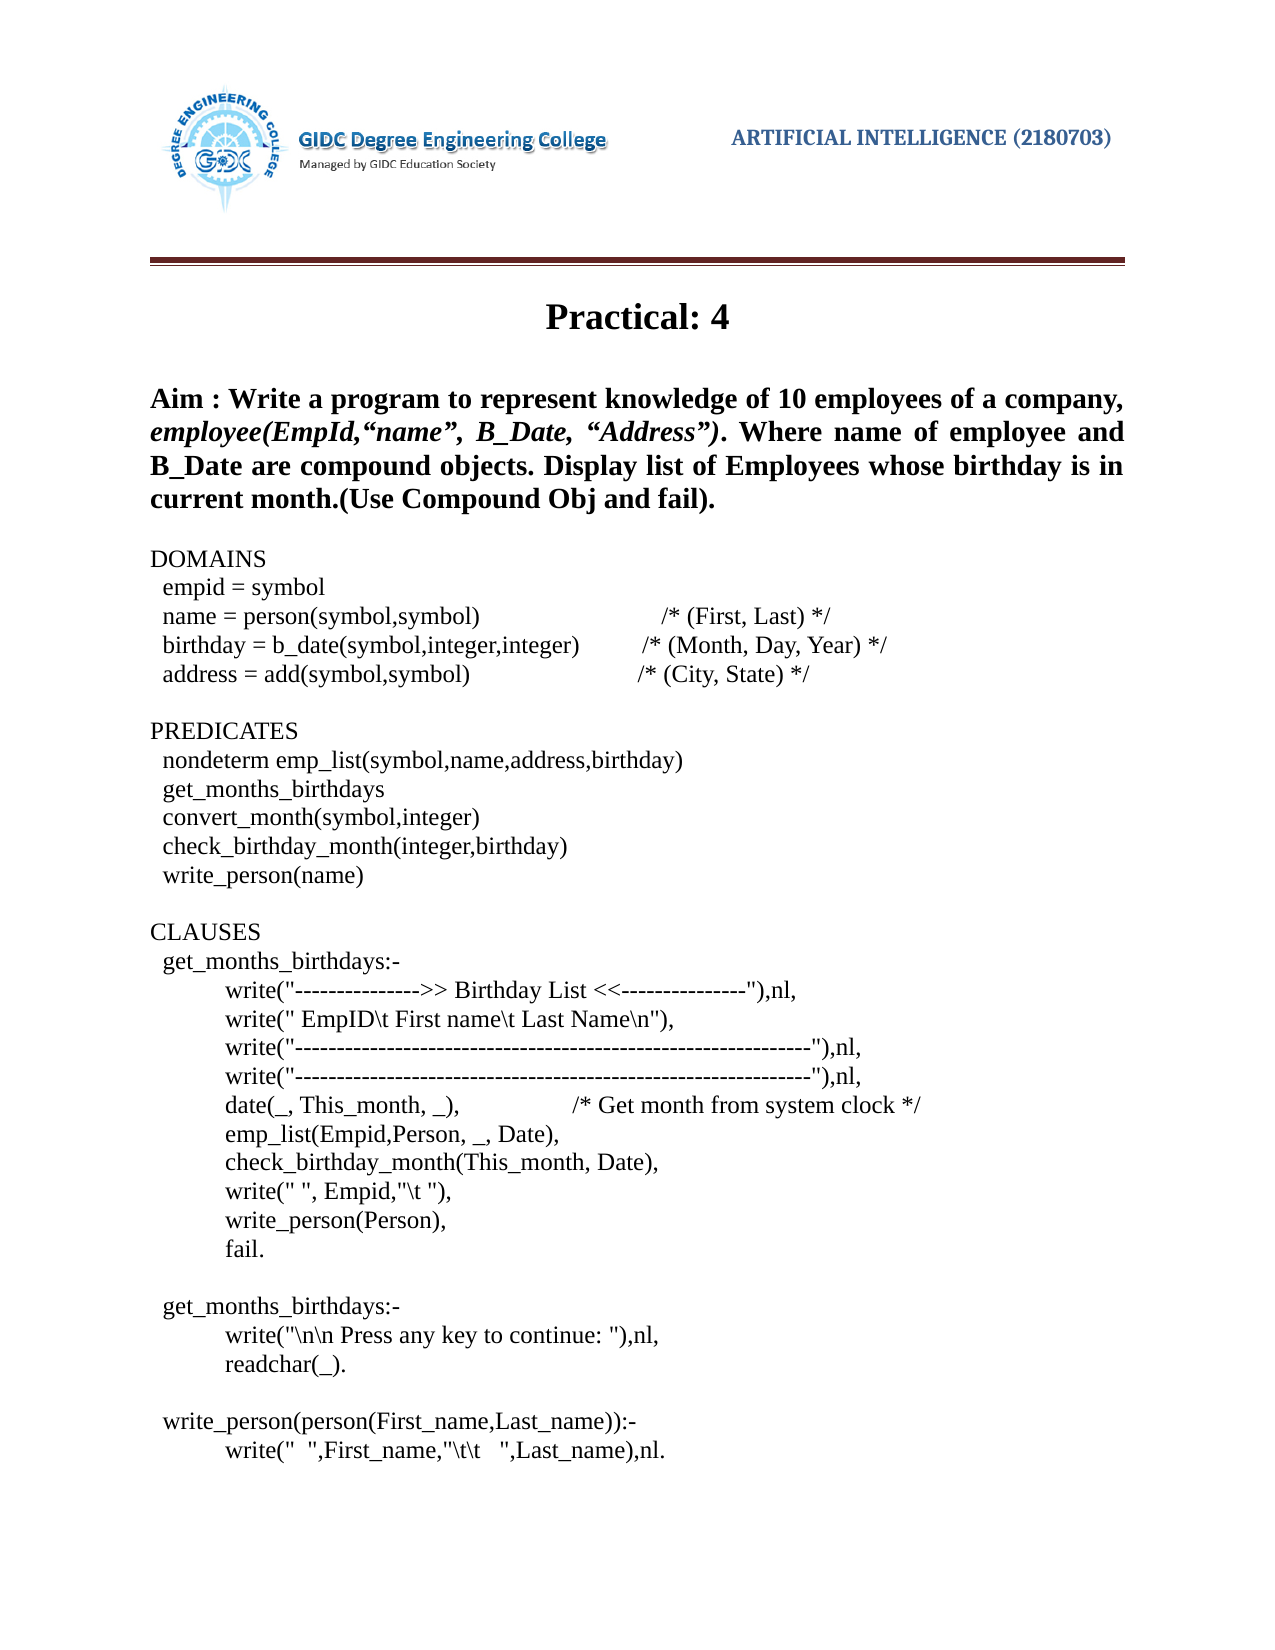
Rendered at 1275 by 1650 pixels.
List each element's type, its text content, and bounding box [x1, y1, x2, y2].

text Practical: 4 [150, 294, 1125, 338]
text write(" EmpID\t First name\t Last Name\n"), [150, 1004, 1125, 1032]
text write_person(name) [150, 860, 1125, 889]
text DOMAINS [150, 544, 1125, 572]
text date(_, This_month, _), /* Get month from system clock */ [150, 1090, 1125, 1119]
text get_months_birthdays:- [150, 946, 1125, 975]
picture [150, 75, 611, 219]
text name = person(symbol,symbol) /* (First, Last) */ [150, 601, 1125, 630]
text birthday = b_date(symbol,integer,integer) /* (Month, Day, Year) */ [150, 630, 1125, 659]
text nondeterm emp_list(symbol,name,address,birthday) [150, 745, 1125, 774]
text write("\n\n Press any key to continue: "),nl, [150, 1320, 1125, 1349]
text check_birthday_month(integer,birthday) [150, 831, 1125, 860]
text PREDICATES [150, 716, 1125, 745]
text write_person(Person), [150, 1205, 1125, 1234]
text empid = symbol [150, 572, 1125, 601]
text Aim : Write a program to represent knowledge of 10 employees of a company, employee(EmpId,“name”, B_Date, “Address”). Where name of employee and B_Date are compound objects. Display list of Employees whose birthday is in current month.(Use Compound Obj and fail). [150, 381, 1125, 515]
text write("--------------------------------------------------------------"),nl, [150, 1032, 1125, 1061]
text convert_month(symbol,integer) [150, 802, 1125, 831]
text address = add(symbol,symbol) /* (City, State) */ [150, 659, 1125, 687]
text readchar(_). [150, 1349, 1125, 1377]
text write("--------------->> Birthday List <<---------------"),nl, [150, 975, 1125, 1004]
text write(" ", Empid,"\t "), [150, 1176, 1125, 1205]
text write(" ",First_name,"\t\t ",Last_name),nl. [150, 1435, 1125, 1464]
text write_person(person(First_name,Last_name)):- [150, 1406, 1125, 1435]
text get_months_birthdays [150, 774, 1125, 802]
text CLAUSES [150, 917, 1125, 946]
text check_birthday_month(This_month, Date), [150, 1147, 1125, 1176]
text fail. [150, 1234, 1125, 1262]
text emp_list(Empid,Person, _, Date), [150, 1119, 1125, 1147]
text get_months_birthdays:- [150, 1291, 1125, 1320]
text write("--------------------------------------------------------------"),nl, [150, 1061, 1125, 1090]
